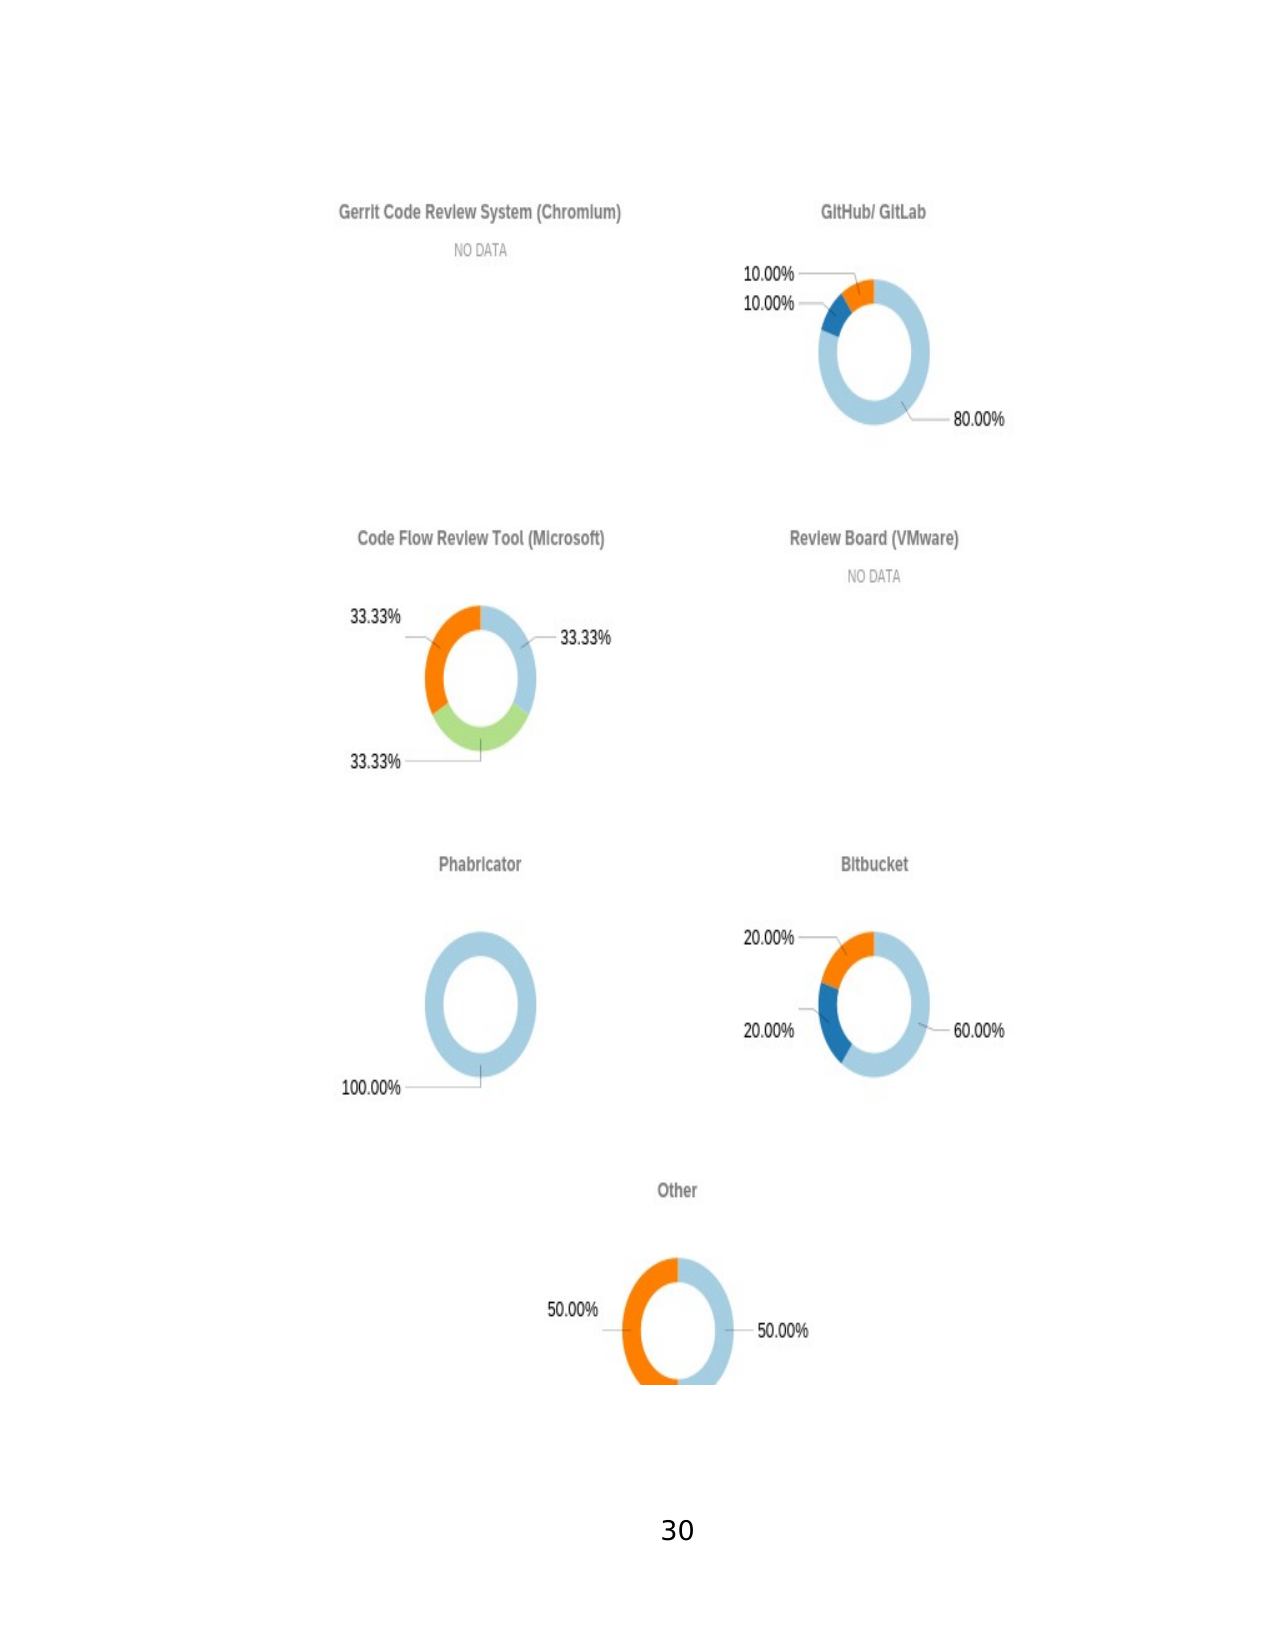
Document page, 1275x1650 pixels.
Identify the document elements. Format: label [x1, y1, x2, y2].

picture [284, 162, 1070, 1385]
